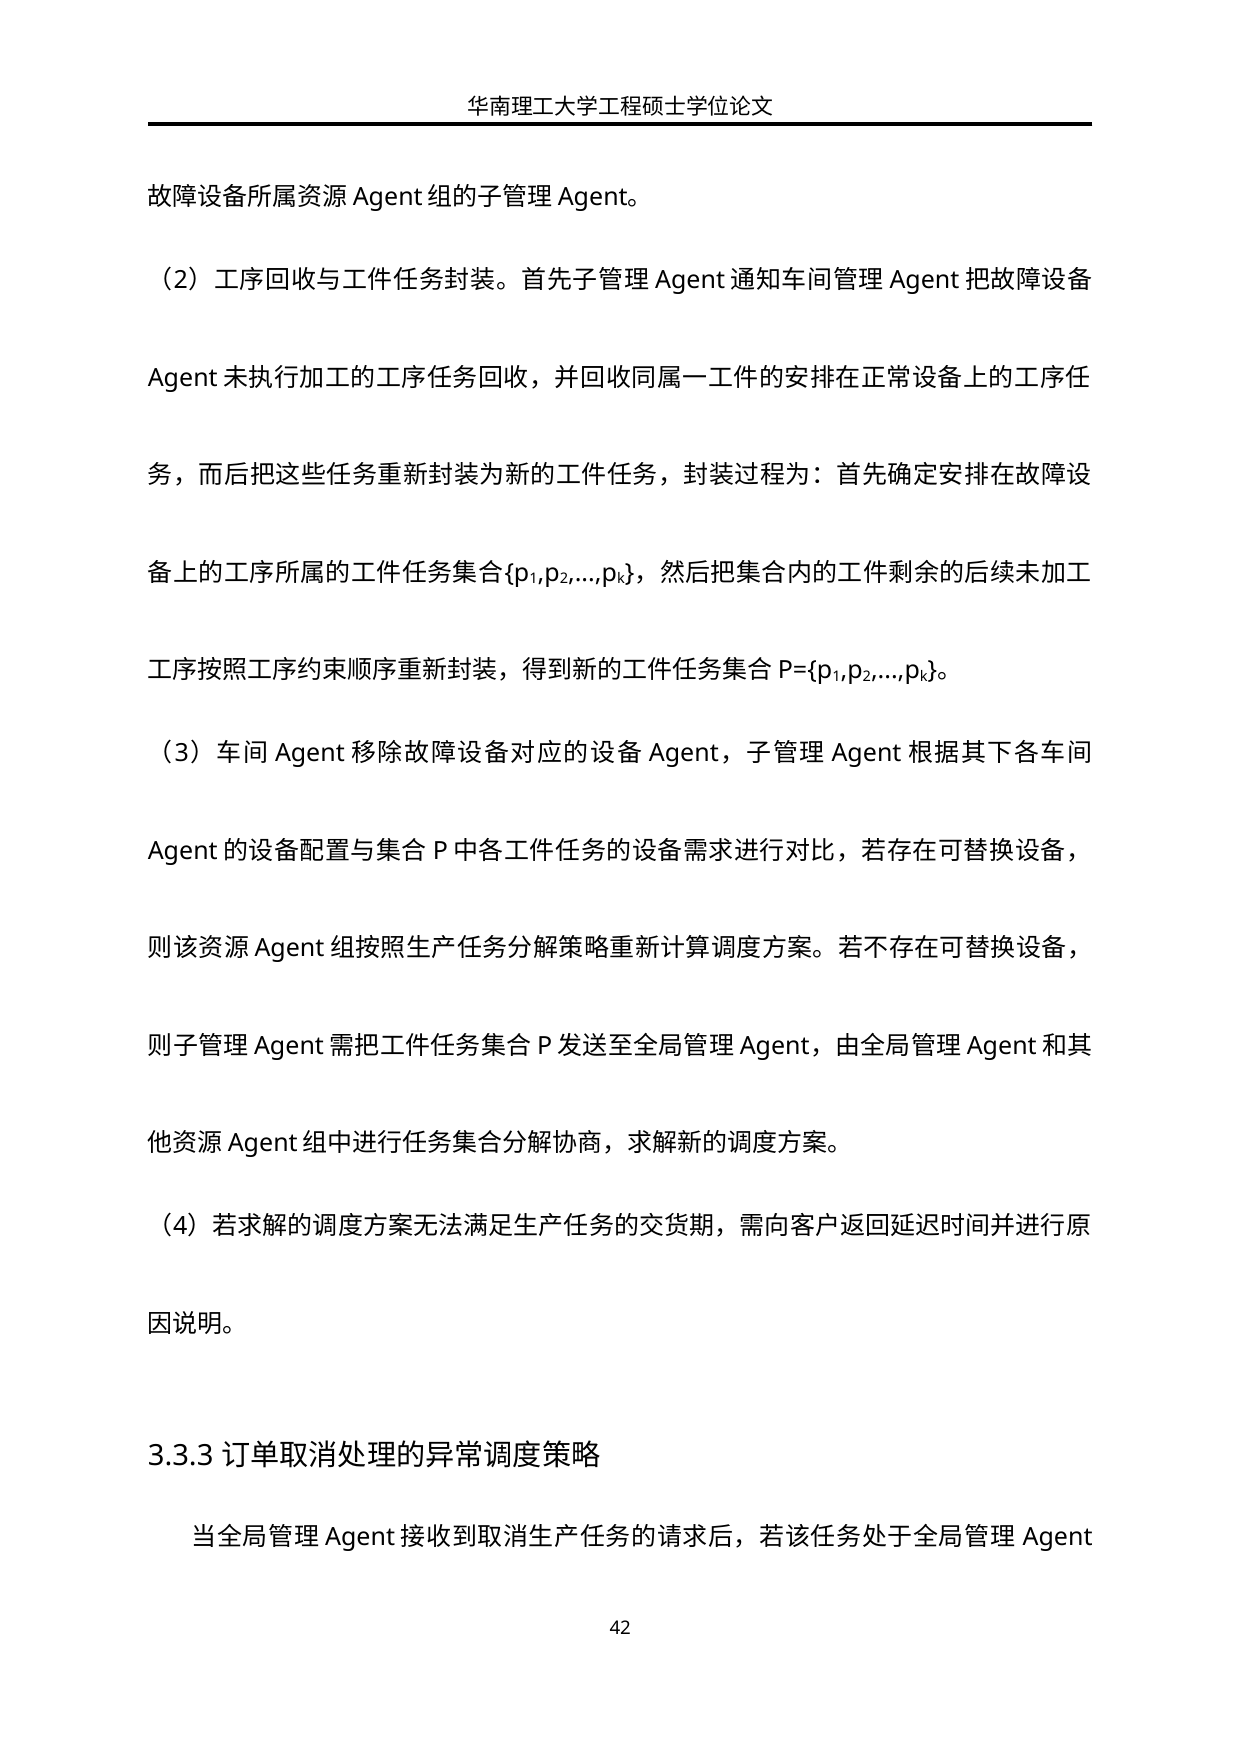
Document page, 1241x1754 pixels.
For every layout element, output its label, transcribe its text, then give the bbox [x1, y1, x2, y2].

text （4）若求解的调度方案无法满足生产任务的交货期，需向客户返回延迟时间并进行原因说明。 [148, 1191, 1092, 1354]
text （2）工序回收与工件任务封装。首先子管理Agent通知车间管理Agent把故障设备Agent未执行加工的工序任务回收，并回收同属一工件的安排在正常设备上的工序任务，而后把这些任务重新封装为新的工件任务，封装过程为：首先确定安排在故障设备上的工序所属的工件任务集合{p1,p2,...,pk}，然后把集合内的工件剩余的后续未加工工序按照工序约束顺序重新封装，得到新的工件任务集合P={p1,p2,...,pk}。 [148, 245, 1092, 700]
text （3）车间Agent移除故障设备对应的设备Agent，子管理Agent根据其下各车间Agent的设备配置与集合P中各工件任务的设备需求进行对比，若存在可替换设备，则该资源Agent组按照生产任务分解策略重新计算调度方案。若不存在可替换设备，则子管理Agent需把工件任务集合P发送至全局管理Agent，由全局管理Agent和其他资源Agent组中进行任务集合分解协商，求解新的调度方案。 [148, 718, 1092, 1173]
subtitle 3.3.3 订单取消处理的异常调度策略 [148, 1421, 1092, 1486]
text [148, 1502, 1092, 1567]
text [148, 162, 1092, 227]
